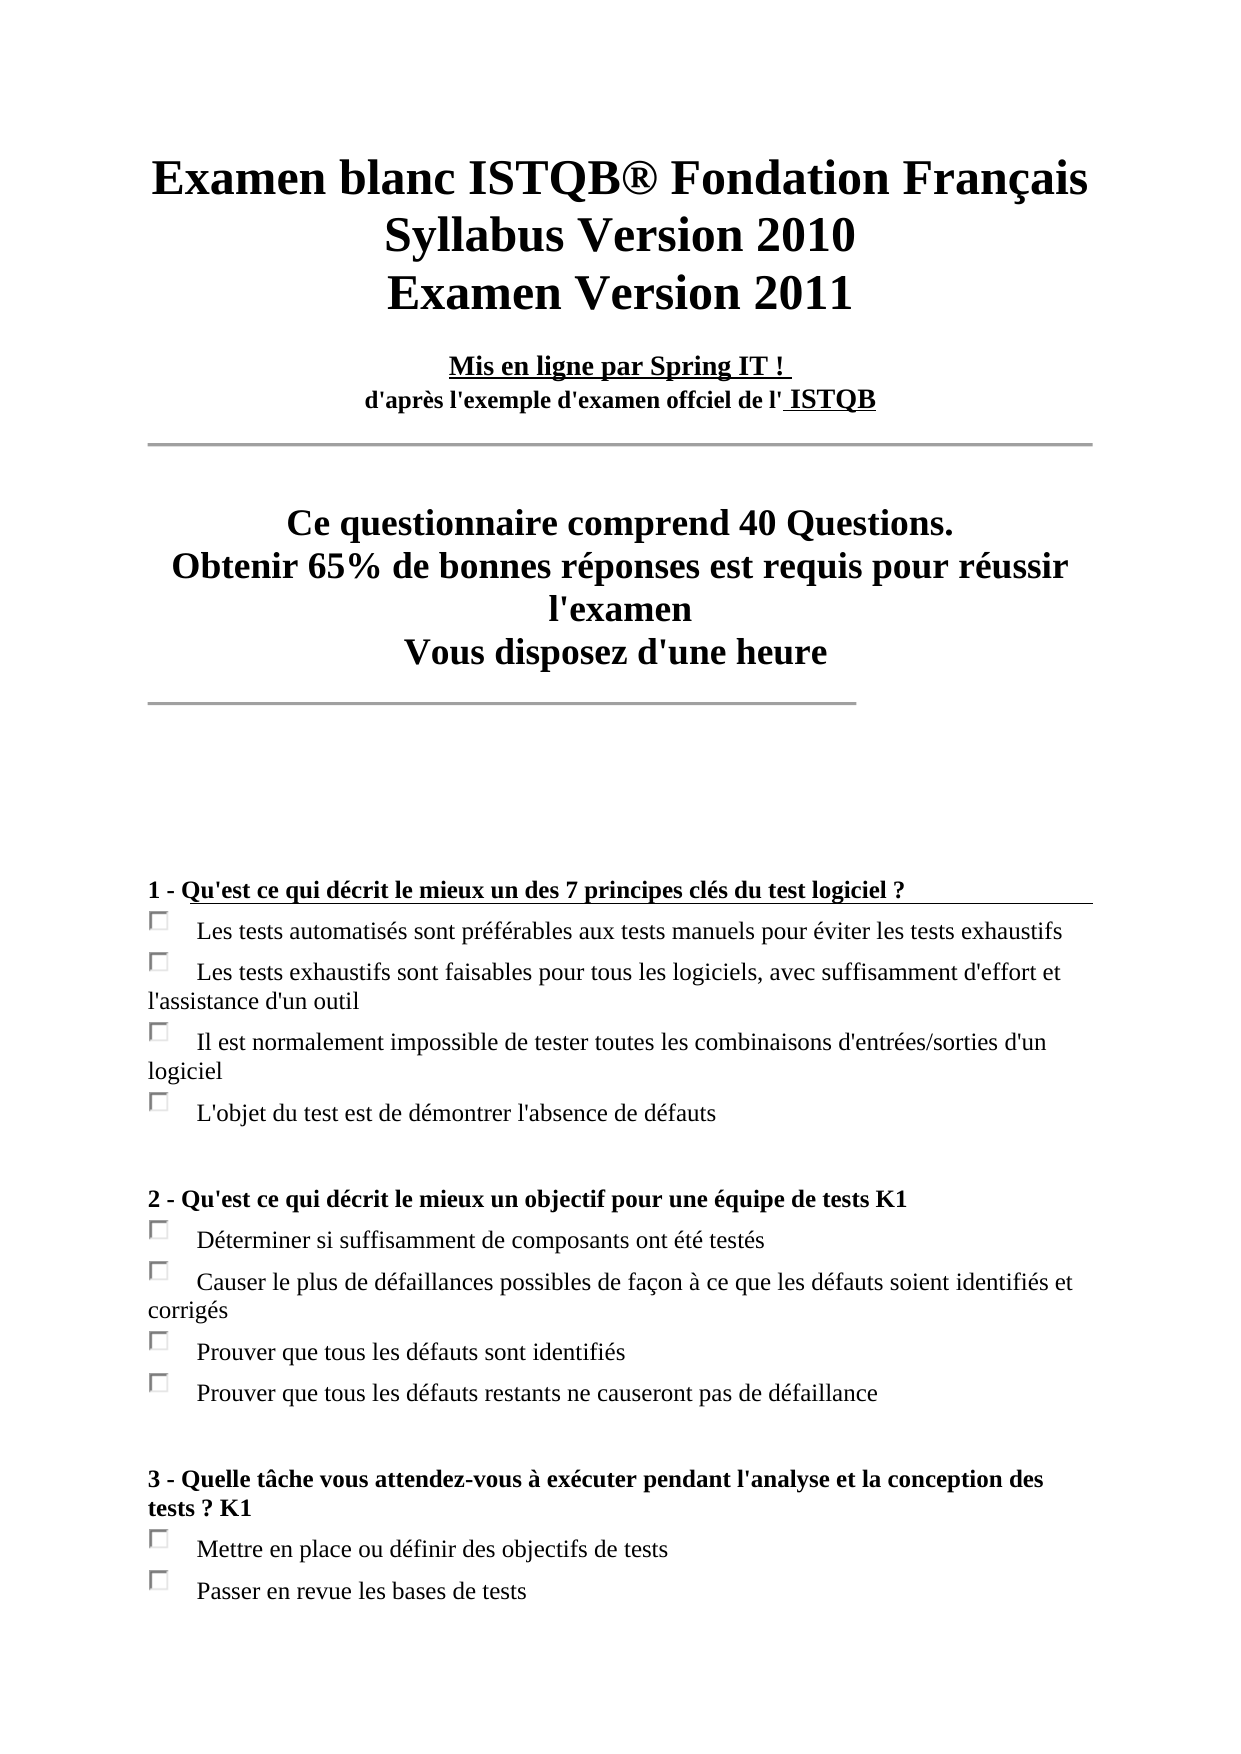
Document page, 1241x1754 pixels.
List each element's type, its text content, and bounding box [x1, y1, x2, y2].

text Examen blanc ISTQB® Fondation Français Syllabus Version 2010 Examen Version 2011 [148, 148, 1093, 320]
text Ce questionnaire comprend 40 Questions. Obtenir 65% de bonnes réponses est requis pour réussir l'examen Vous disposez d'une heure [148, 500, 1093, 673]
text 1 - Qu'est ce qui décrit le mieux un des 7 principes clés du test logiciel ? [148, 817, 1093, 903]
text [148, 904, 1093, 1604]
text Mis en ligne par Spring IT ! d'après l'exemple d'examen offciel de l' ISTQB [148, 349, 1093, 414]
